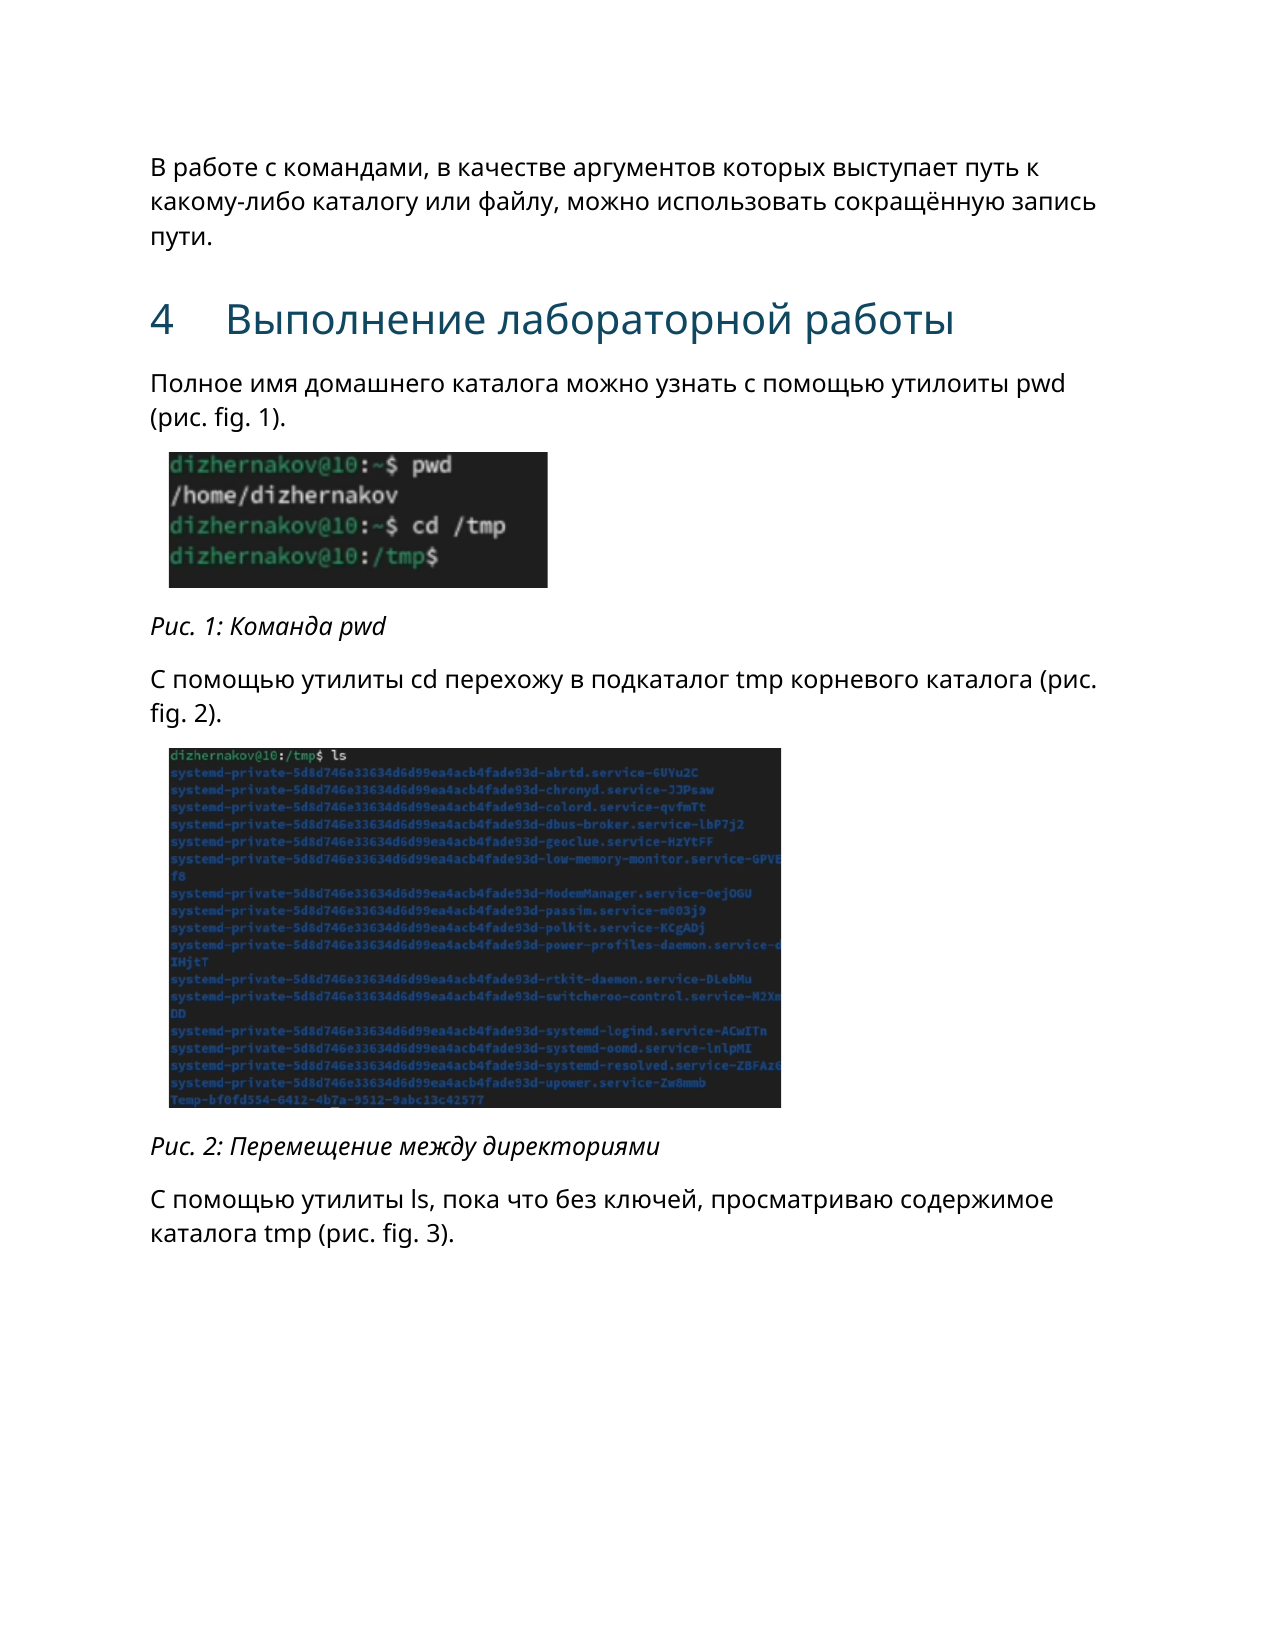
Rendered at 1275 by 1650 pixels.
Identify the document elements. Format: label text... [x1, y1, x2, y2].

text Полное имя домашнего каталога можно узнать с помощью утилоиты pwd (рис. fig. 1). [150, 365, 1125, 433]
text Рис. 2: Перемещение между директориями [150, 1128, 1125, 1162]
text С помощью утилиты ls, пока что без ключей, просматриваю содержимое каталога tmp (рис. fig. 3). [150, 1181, 1125, 1249]
picture [168, 748, 782, 1108]
text В работе с командами, в качестве аргументов которых выступает путь к какому-либо каталогу или файлу, можно использовать сокращённую запись пути. [150, 150, 1125, 252]
text Рис. 1: Команда pwd [150, 609, 1125, 643]
picture [168, 452, 548, 588]
text С помощью утилиты cd перехожу в подкаталог tmp корневого каталога (рис. fig. 2). [150, 661, 1125, 729]
subtitle 4 Выполнение лабораторной работы [150, 290, 1125, 346]
